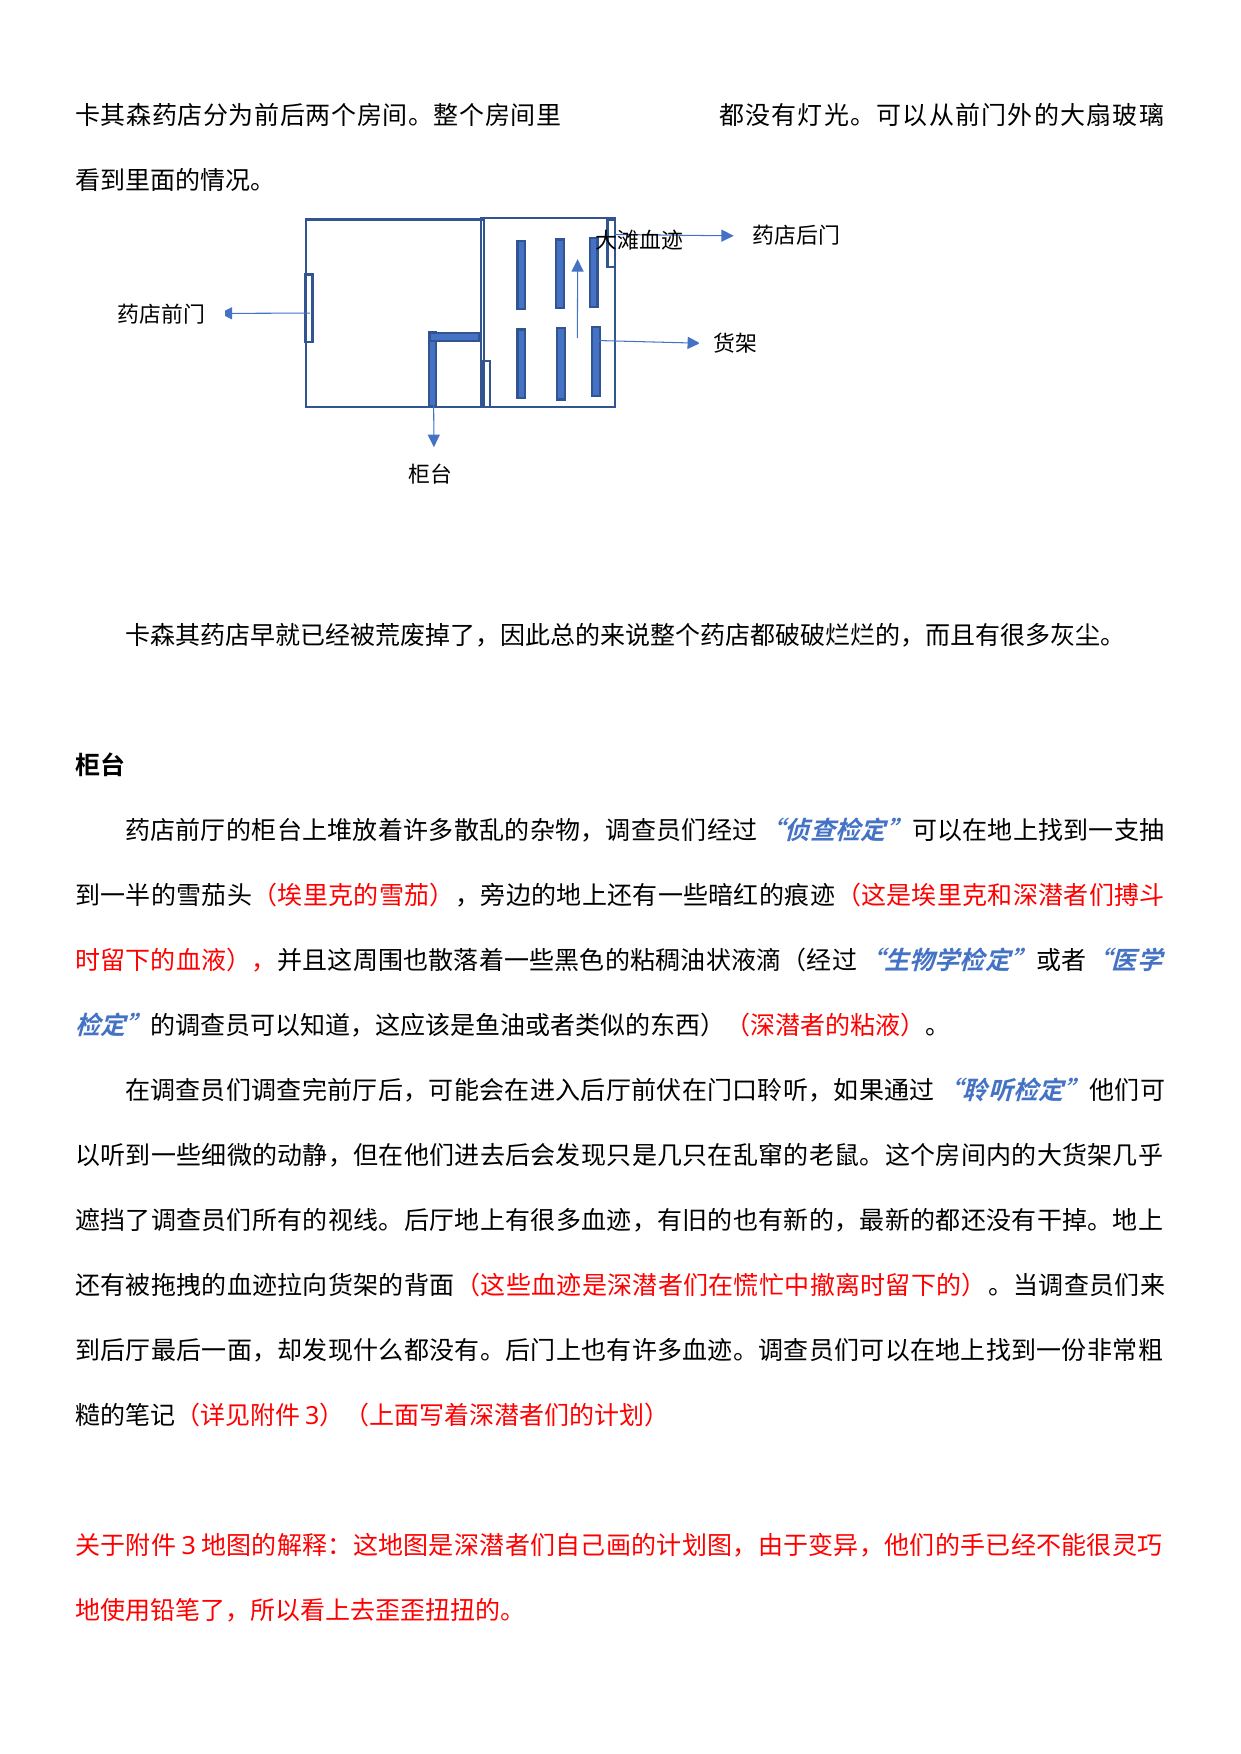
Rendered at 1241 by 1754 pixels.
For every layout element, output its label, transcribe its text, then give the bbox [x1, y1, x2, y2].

text 卡其森药店分为前后两个房间。整个房间里都没有灯光。可以从前门外的大扇玻璃看到里面的情况。 [75, 81, 1165, 211]
text 关于附件3地图的解释：这地图是深潜者们自己画的计划图，由于变异，他们的手已经不能很灵巧地使用铅笔了，所以看上去歪歪扭扭的。 [75, 1511, 1165, 1641]
text 在调查员们调查完前厅后，可能会在进入后厅前伏在门口聆听，如果通过“聆听检定”他们可以听到一些细微的动静，但在他们进去后会发现只是几只在乱窜的老鼠。这个房间内的大货架几乎遮挡了调查员们所有的视线。后厅地上有很多血迹，有旧的也有新的，最新的都还没有干掉。地上还有被拖拽的血迹拉向货架的背面（这些血迹是深潜者们在慌忙中撤离时留下的）。当调查员们来到后厅最后一面，却发现什么都没有。后门上也有许多血迹。调查员们可以在地上找到一份非常粗糙的笔记（详见附件3）（上面写着深潜者们的计划） [75, 1056, 1165, 1446]
text 卡森其药店早就已经被荒废掉了，因此总的来说整个药店都破破烂烂的，而且有很多灰尘。 [75, 601, 1165, 666]
text 柜台 [75, 731, 1165, 796]
text 药店前厅的柜台上堆放着许多散乱的杂物，调查员们经过“侦查检定”可以在地上找到一支抽到一半的雪茄头（埃里克的雪茄），旁边的地上还有一些暗红的痕迹（这是埃里克和深潜者们搏斗时留下的血液），并且这周围也散落着一些黑色的粘稠油状液滴（经过“生物学检定”或者“医学检定”的调查员可以知道，这应该是鱼油或者类似的东西）（深潜者的粘液）。 [75, 796, 1165, 1056]
